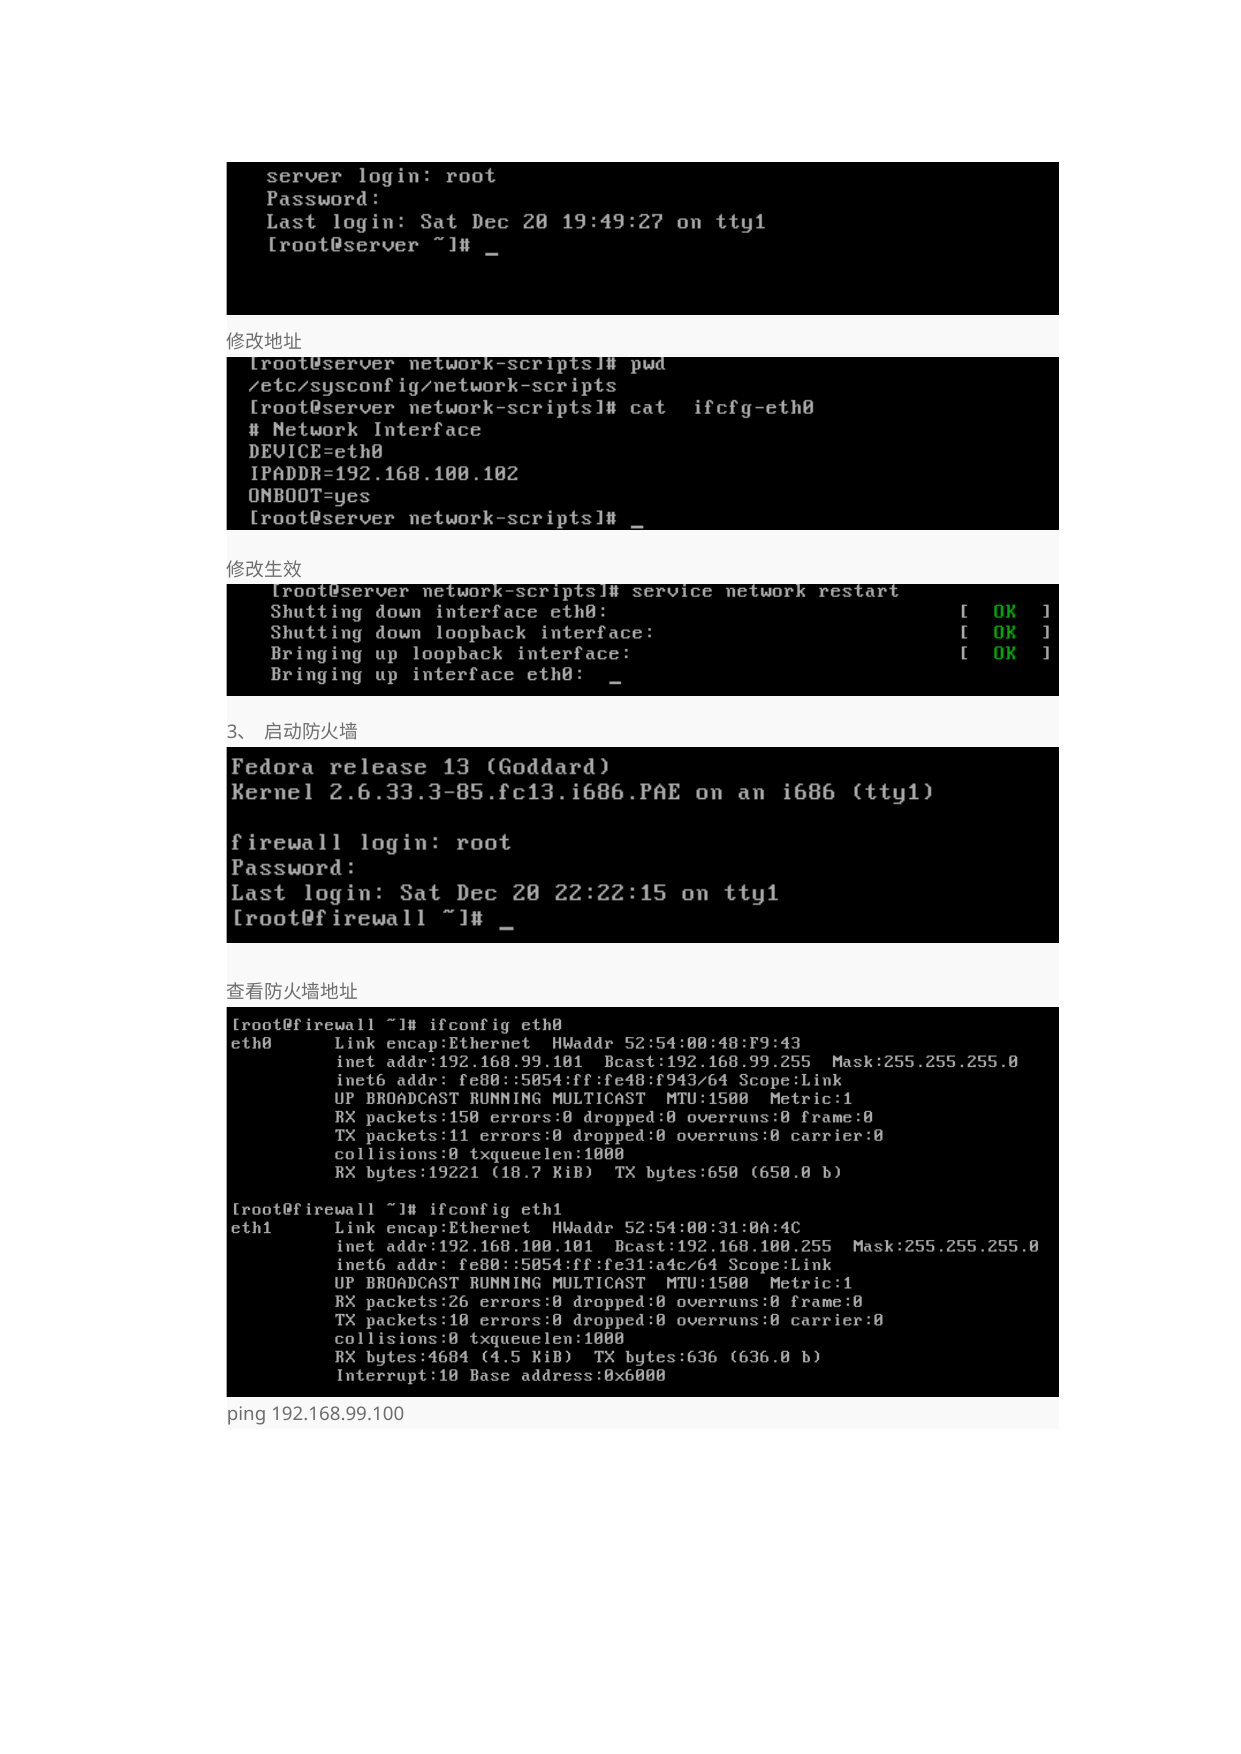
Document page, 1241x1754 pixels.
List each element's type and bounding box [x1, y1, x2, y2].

picture [226, 162, 1059, 315]
picture [226, 357, 1059, 530]
picture [226, 1007, 1059, 1397]
picture [226, 584, 1059, 696]
picture [226, 747, 1059, 943]
